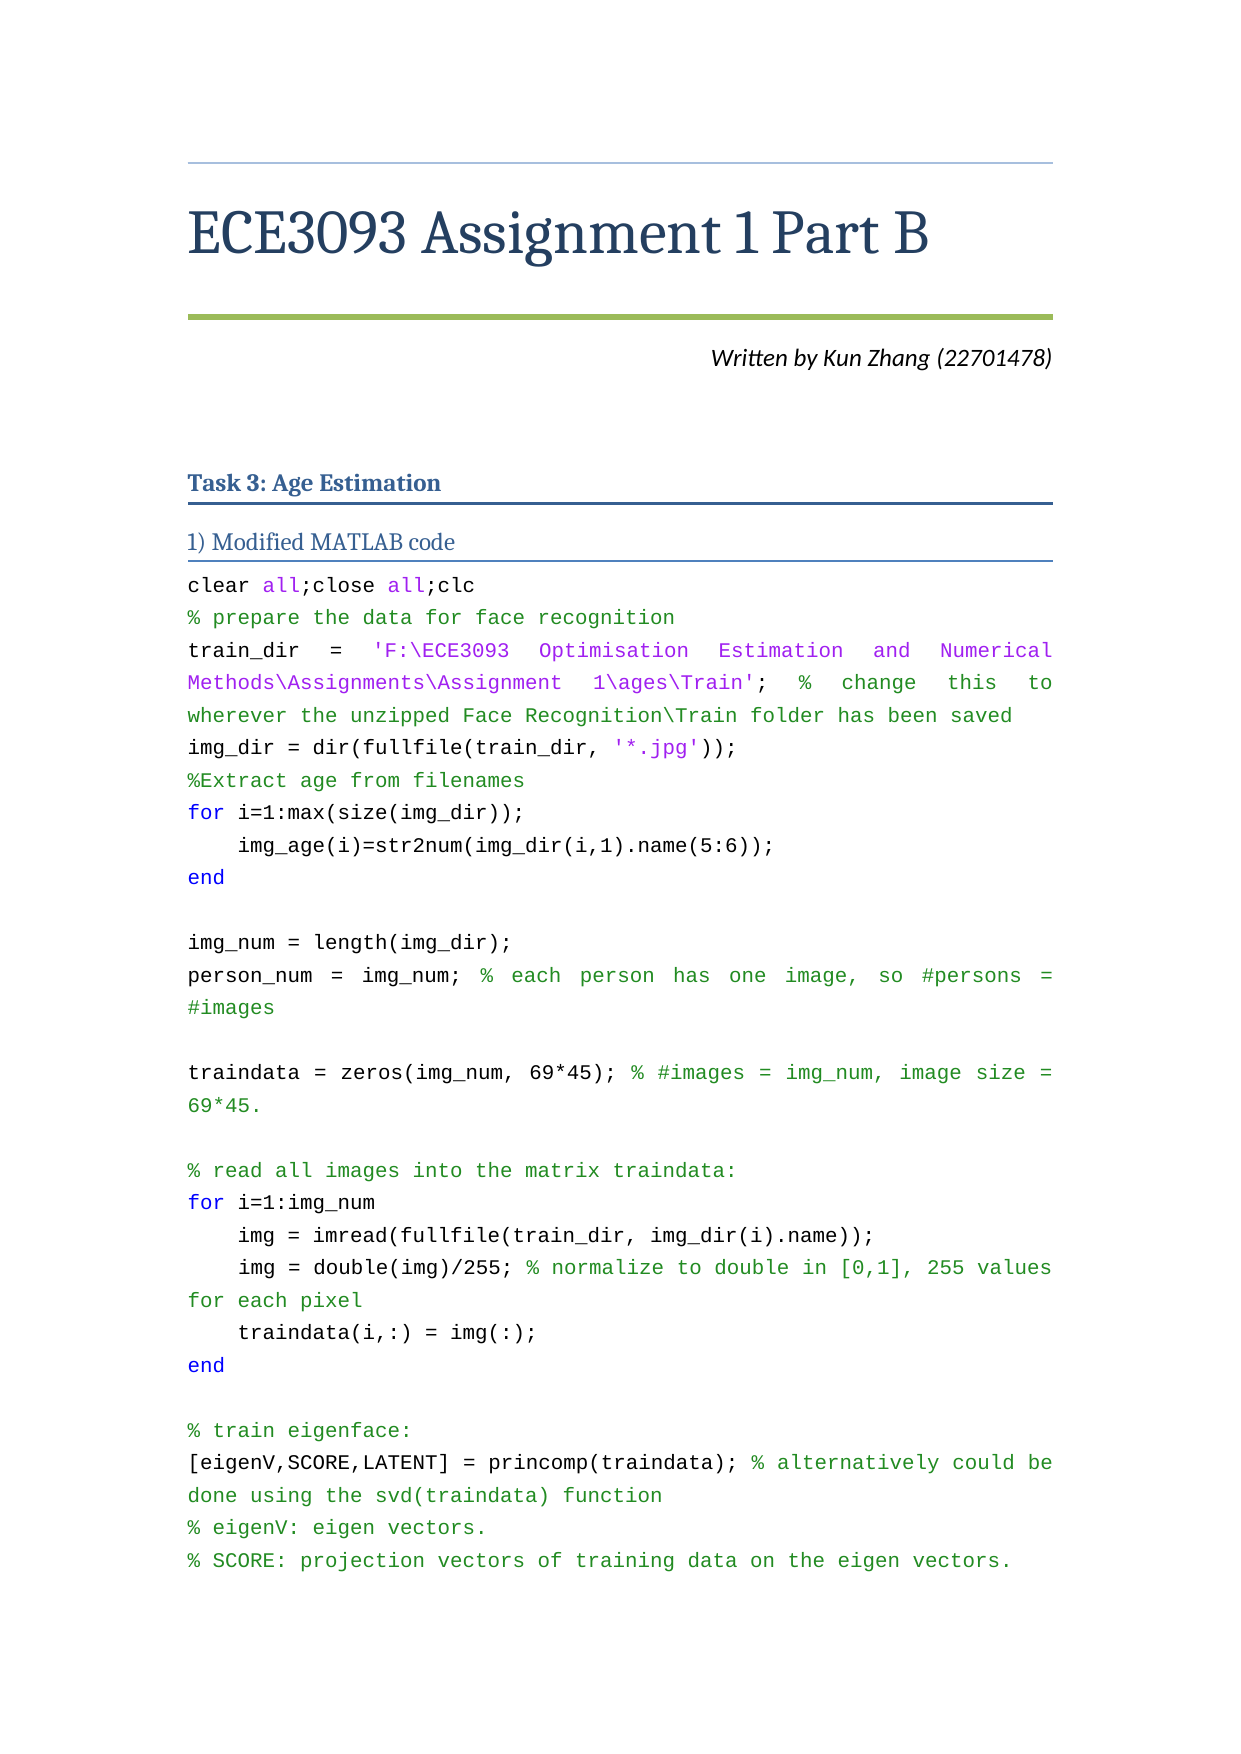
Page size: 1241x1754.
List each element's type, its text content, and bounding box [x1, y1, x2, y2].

text for i=1:img_num [187, 1188, 1053, 1221]
text % eigenV: eigen vectors. [187, 1513, 1053, 1546]
text % prepare the data for face recognition [187, 603, 1053, 636]
text end [187, 863, 1053, 896]
text person_num = img_num; % each person has one image, so #persons = #images [187, 961, 1053, 1026]
text %Extract age from filenames [187, 766, 1053, 798]
text img = imread(fullfile(train_dir, img_dir(i).name)); [187, 1221, 1053, 1253]
text end [187, 1351, 1053, 1383]
text traindata = zeros(img_num, 69*45); % #images = img_num, image size = 69*45. [187, 1058, 1053, 1123]
text traindata(i,:) = img(:); [187, 1318, 1053, 1351]
subtitle 1) Modified MATLAB code [187, 526, 1053, 562]
text % train eigenface: [187, 1416, 1053, 1448]
subtitle Written by Kun Zhang (22701478) [187, 341, 1053, 373]
text for i=1:max(size(img_dir)); [187, 798, 1053, 831]
title ECE3093 Assignment 1 Part B [187, 163, 1053, 320]
subtitle Task 3: Age Estimation [187, 467, 1053, 505]
text % read all images into the matrix traindata: [187, 1156, 1053, 1188]
text img_age(i)=str2num(img_dir(i,1).name(5:6)); [187, 831, 1053, 863]
text train_dir = 'F:\ECE3093 Optimisation Estimation and Numerical Methods\Assignments\Assignment 1\ages\Train'; % change this to wherever the unzipped Face Recognition\Train folder has been saved [187, 636, 1053, 733]
text clear all;close all;clc [187, 571, 1053, 603]
text img = double(img)/255; % normalize to double in [0,1], 255 values for each pixel [187, 1253, 1053, 1318]
text % SCORE: projection vectors of training data on the eigen vectors. [187, 1546, 1053, 1578]
text img_dir = dir(fullfile(train_dir, '*.jpg')); [187, 733, 1053, 766]
text img_num = length(img_dir); [187, 928, 1053, 961]
text [eigenV,SCORE,LATENT] = princomp(traindata); % alternatively could be done using the svd(traindata) function [187, 1448, 1053, 1513]
